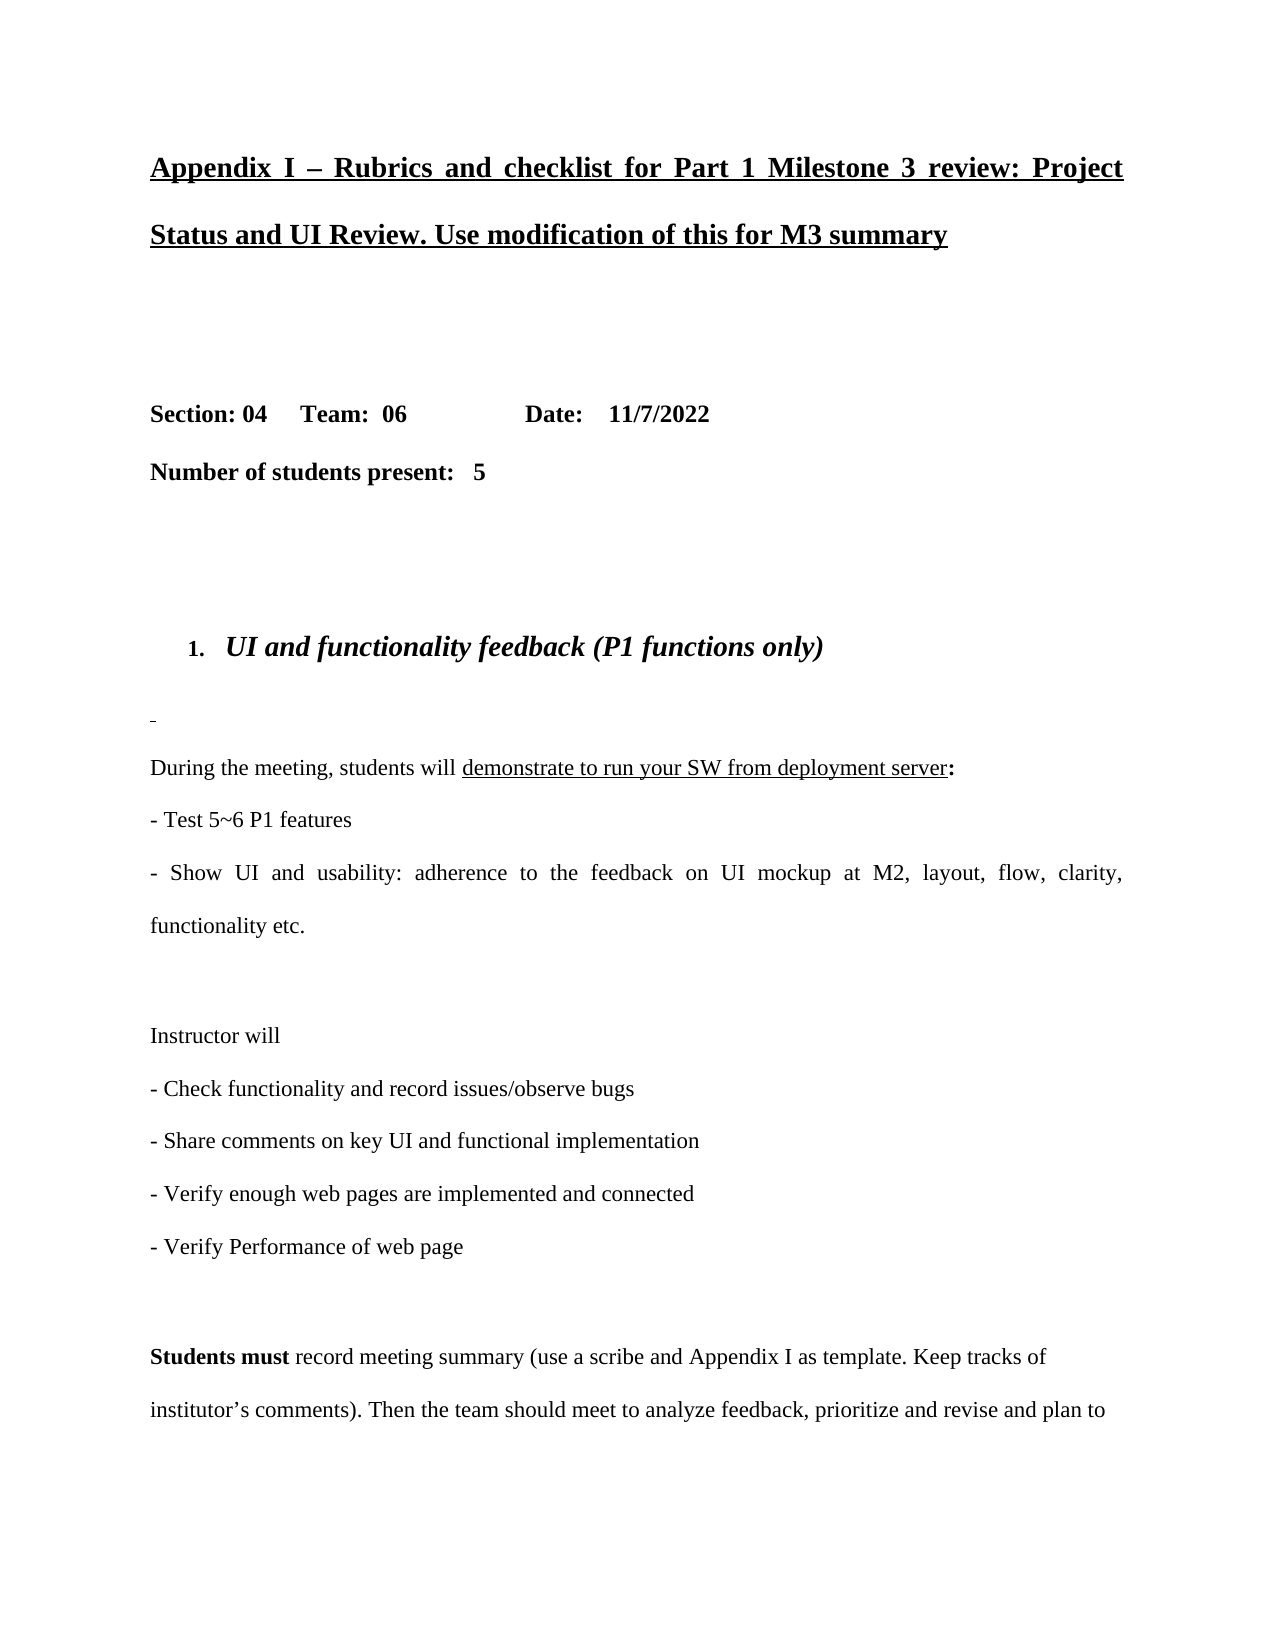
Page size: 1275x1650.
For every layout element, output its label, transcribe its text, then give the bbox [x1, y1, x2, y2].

text - Verify enough web pages are implemented and connected [150, 1180, 1125, 1207]
text Instructor will [150, 1022, 1125, 1048]
text 1. UI and functionality feedback (P1 functions only) [187, 629, 1125, 663]
text - Share comments on key UI and functional implementation [150, 1127, 1125, 1154]
text - Show UI and usability: adherence to the feedback on UI mockup at M2, layout, flow, clarity, functionality etc. [150, 859, 1125, 938]
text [150, 1343, 1125, 1422]
text During the meeting, students will demonstrate to run your SW from deployment server: [150, 754, 1125, 780]
text - Verify Performance of web page [150, 1233, 1125, 1259]
text - Check functionality and record issues/observe bugs [150, 1075, 1125, 1101]
text Number of students present: 5 [150, 457, 1125, 485]
text Section: 04 Team: 06 Date: 11/7/2022 [150, 399, 1125, 428]
text Appendix I – Rubrics and checklist for Part 1 Milestone 3 review: Project Status and UI Review. Use modification of this for M3 summary [150, 150, 1125, 251]
text - Test 5~6 P1 features [150, 806, 1125, 833]
